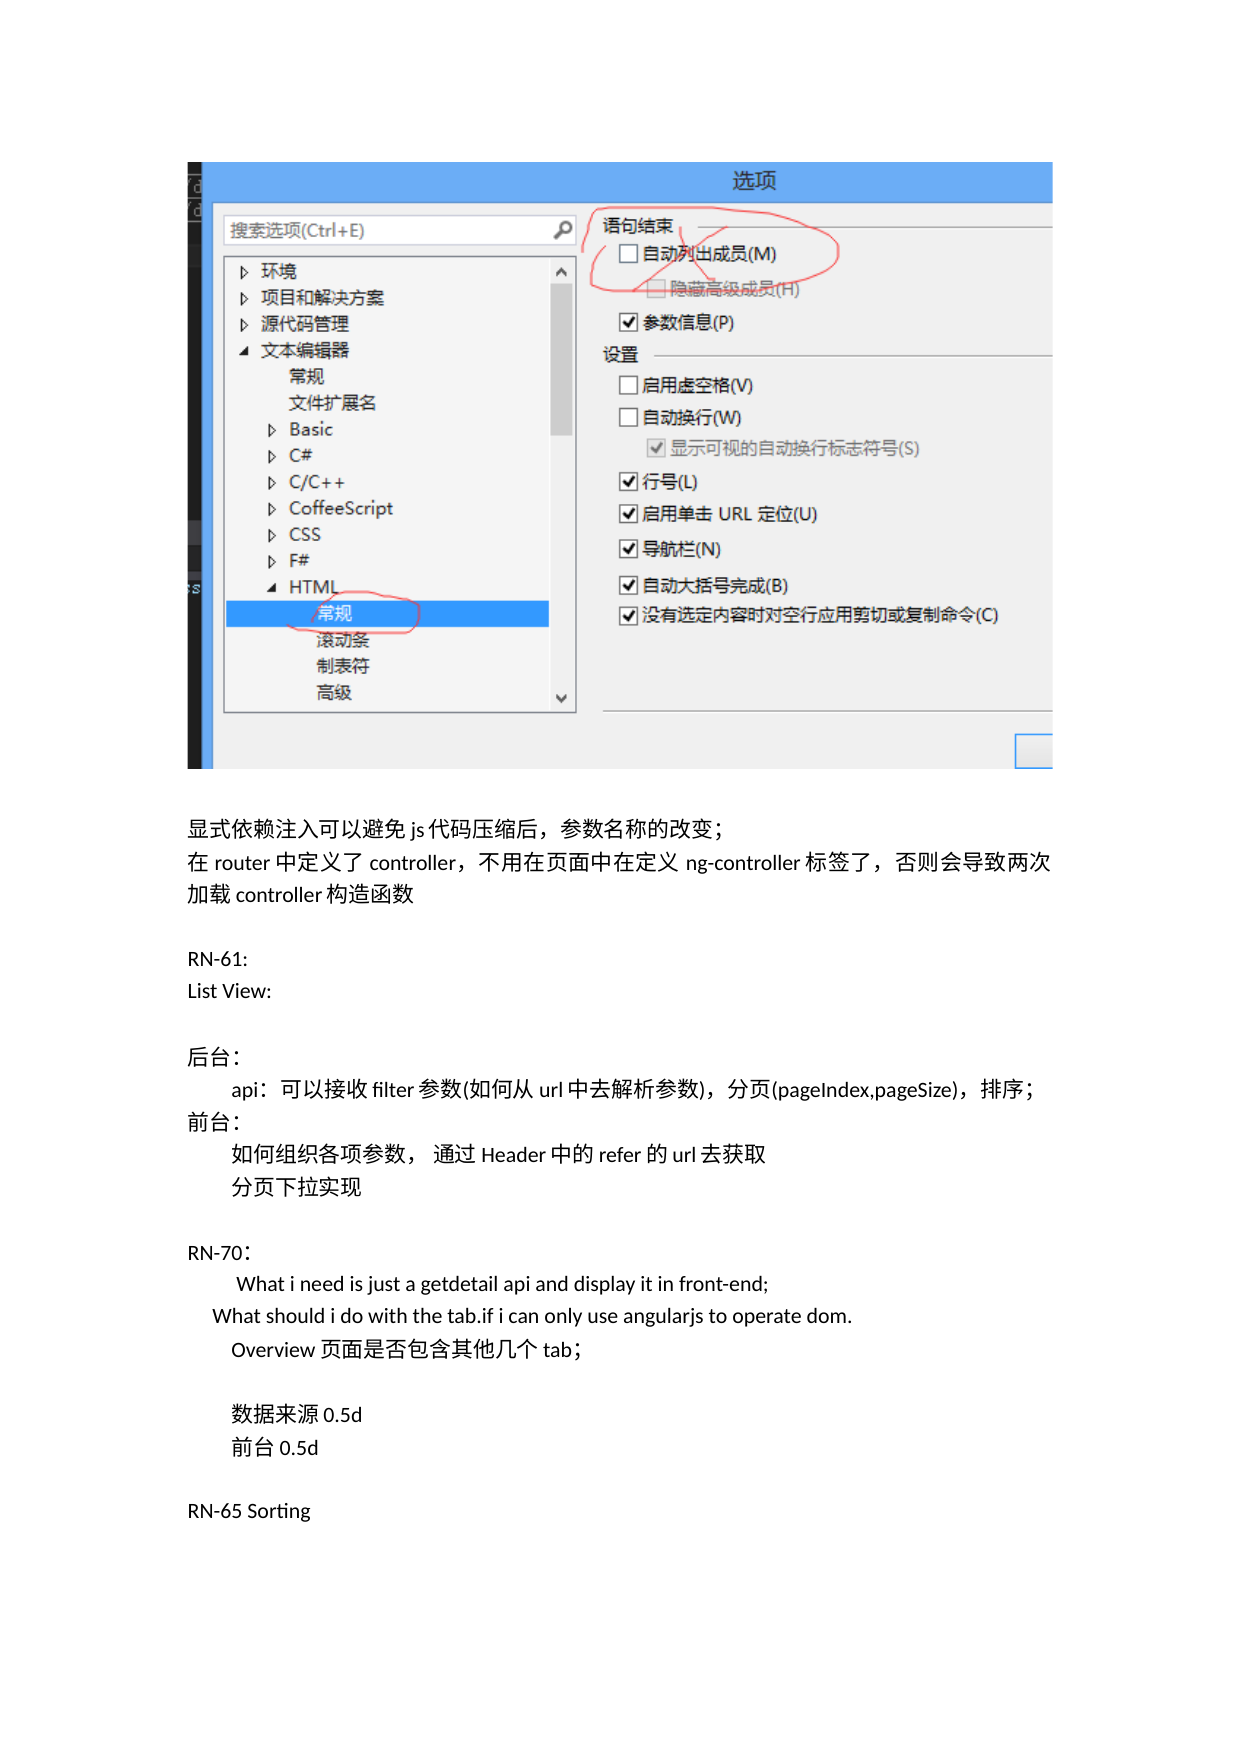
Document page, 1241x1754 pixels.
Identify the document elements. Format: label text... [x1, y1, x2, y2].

text RN-61: [187, 942, 1053, 974]
text What should i do with the tab.if i can only use angularjs to operate dom. [187, 1299, 1053, 1332]
text Overview页面是否包含其他几个tab； [187, 1332, 1053, 1364]
text 后台： [187, 1039, 1053, 1072]
text 前台： [187, 1104, 1053, 1137]
text List View: [187, 974, 1053, 1007]
text api：可以接收filter参数(如何从url中去解析参数)，分页(pageIndex,pageSize)，排序； [187, 1072, 1053, 1104]
text 数据来源0.5d [187, 1397, 1053, 1429]
text RN-70： [187, 1234, 1053, 1267]
text RN-65 Sorting [187, 1494, 1053, 1527]
text 分页下拉实现 [187, 1169, 1053, 1202]
text 前台0.5d [187, 1429, 1053, 1462]
picture [187, 162, 1053, 769]
text 在router中定义了controller，不用在页面中在定义ng-controller标签了，否则会导致两次加载controller构造函数 [187, 844, 1053, 909]
text 如何组织各项参数， 通过Header中的refer的url去获取 [187, 1137, 1053, 1169]
text 显式依赖注入可以避免js代码压缩后，参数名称的改变； [187, 812, 1053, 844]
text What i need is just a getdetail api and display it in front-end; [187, 1267, 1053, 1299]
